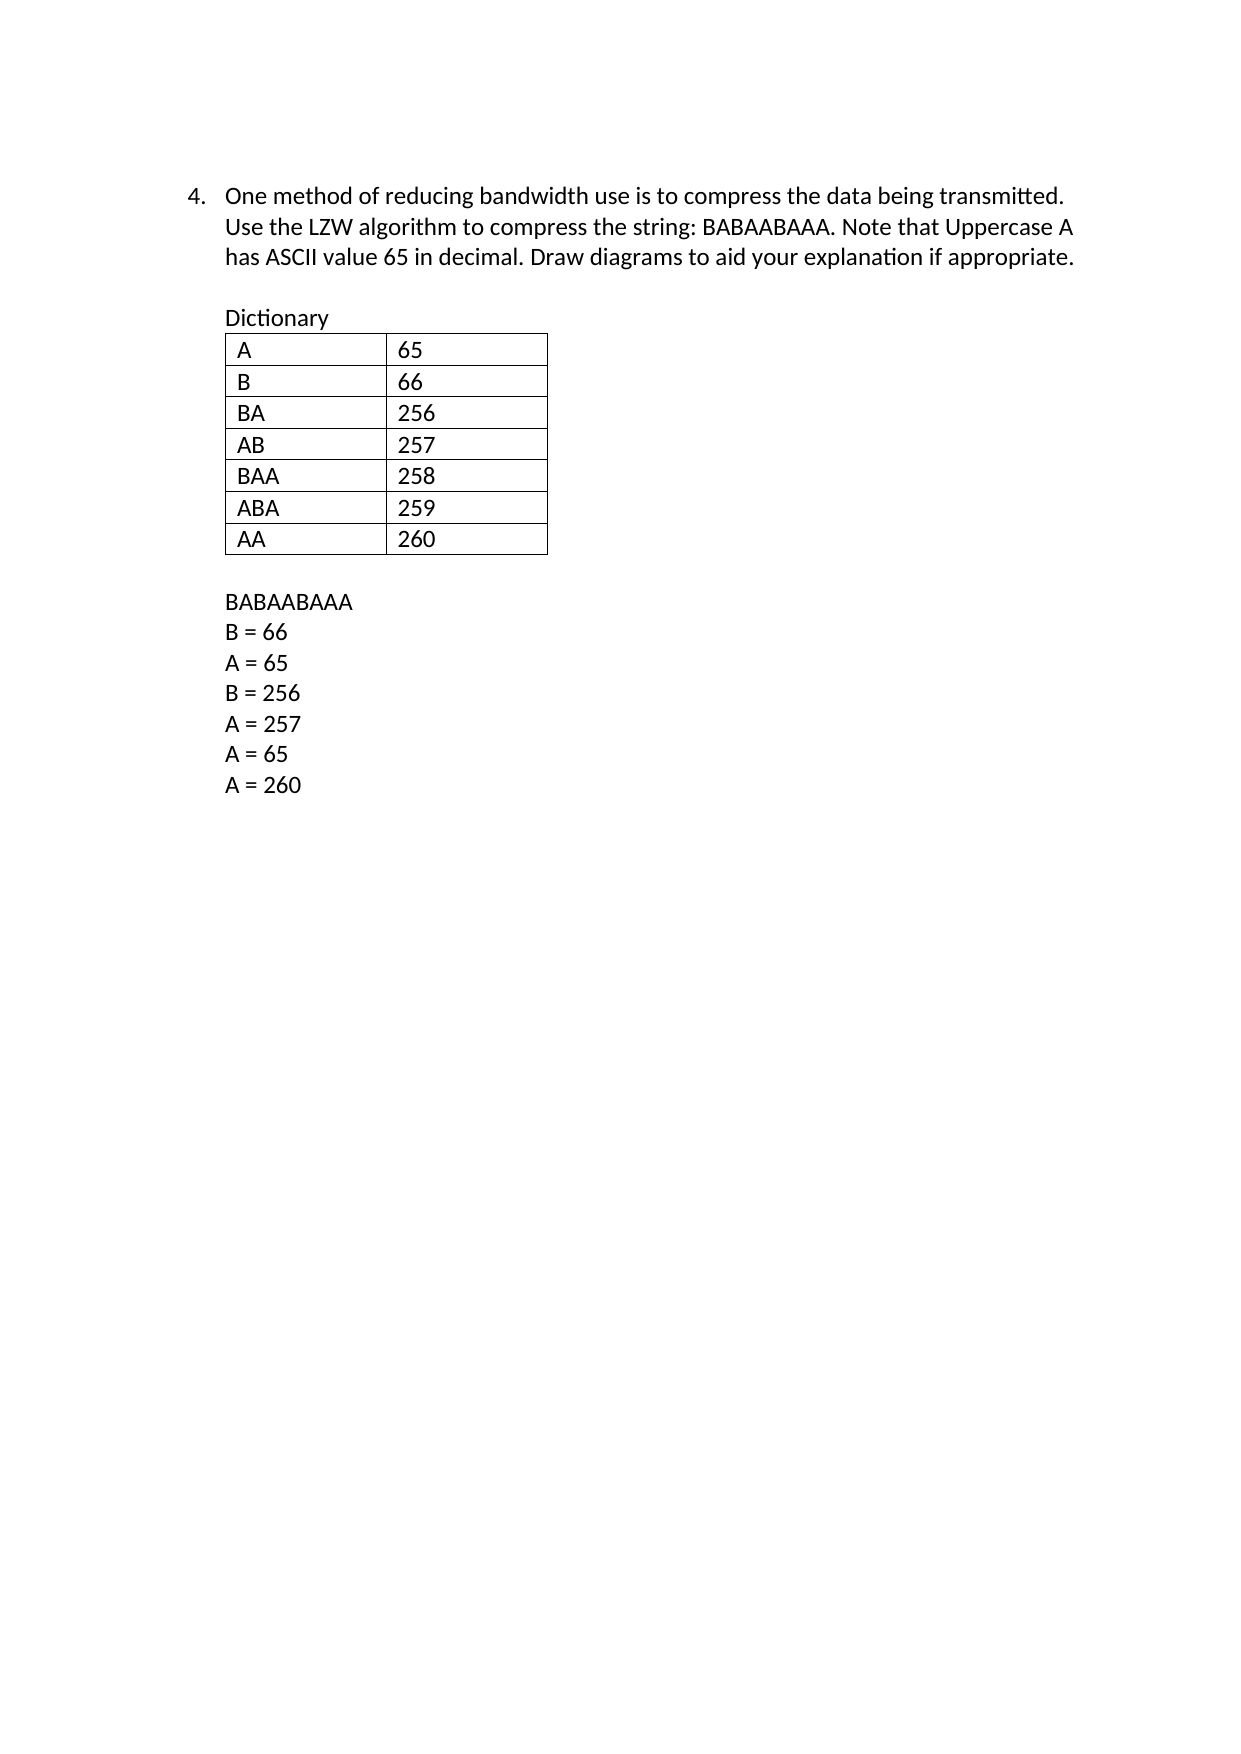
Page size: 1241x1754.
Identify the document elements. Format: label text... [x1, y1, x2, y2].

table_cell AA [226, 524, 386, 554]
table_cell B [226, 366, 386, 396]
list A = 65 [225, 738, 1090, 769]
list A = 257 [225, 708, 1090, 738]
table_header A [226, 334, 386, 365]
list A = 65 [225, 647, 1090, 677]
table_cell ABA [226, 492, 386, 522]
table_cell 258 [387, 460, 547, 491]
table_cell 260 [387, 524, 547, 554]
table_cell BA [226, 397, 386, 428]
list B = 256 [225, 677, 1090, 708]
list BABAABAAA [225, 586, 1090, 616]
list B = 66 [225, 616, 1090, 647]
list A = 260 [225, 769, 1090, 799]
table_cell 259 [387, 492, 547, 522]
table_header 65 [387, 334, 547, 365]
table_cell 257 [387, 429, 547, 459]
table_cell AB [226, 429, 386, 459]
table_cell BAA [226, 460, 386, 491]
list One method of reducing bandwidth use is to compress the data being transmitted. Use the LZW algorithm to compress the string: BABAABAAA. Note that Uppercase A has ASCII value 65 in decimal. Draw diagrams to aid your explanation if appropriate. [187, 181, 1090, 272]
text Dictionary [225, 303, 1090, 333]
table_cell 66 [387, 366, 547, 396]
table_cell 256 [387, 397, 547, 428]
